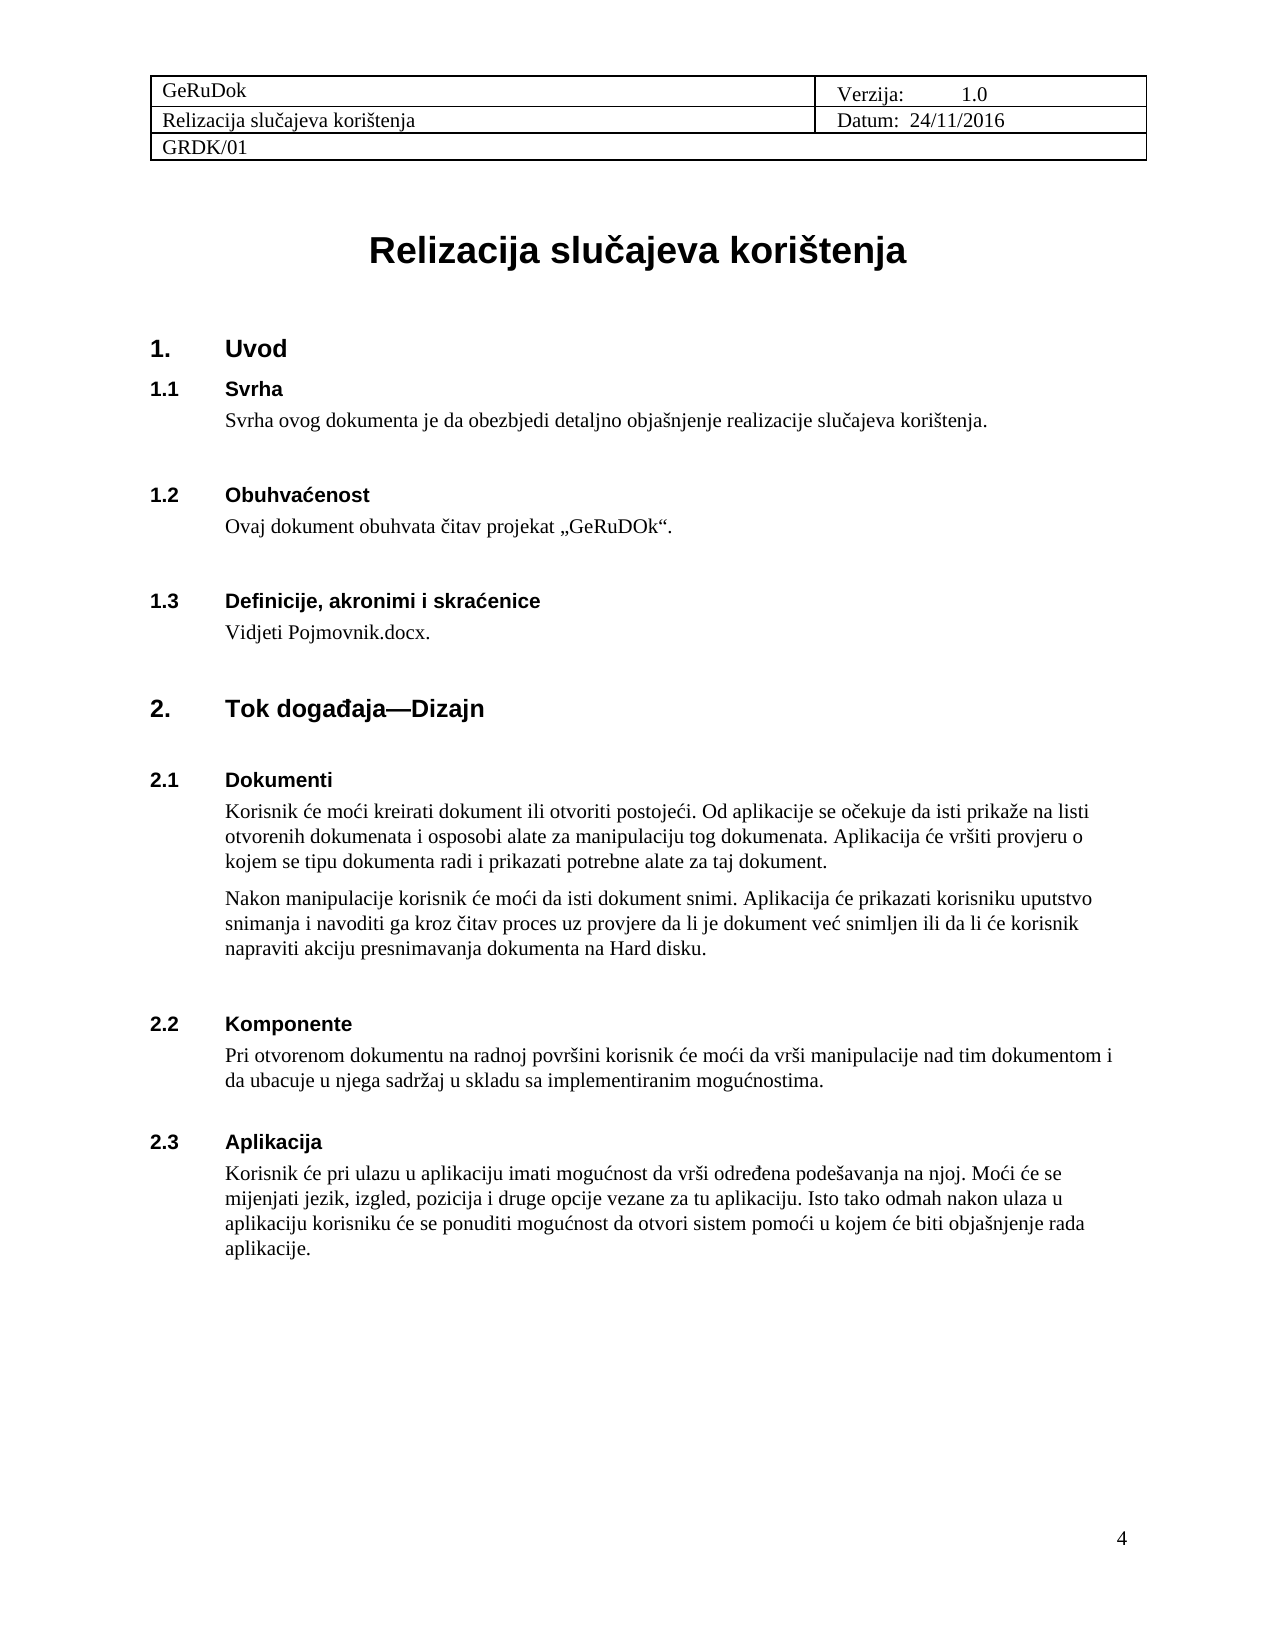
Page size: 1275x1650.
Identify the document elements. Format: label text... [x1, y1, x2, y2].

subtitle Dokumenti [150, 767, 1125, 792]
subtitle Obuhvaćenost [150, 482, 1125, 507]
subtitle Definicije, akronimi i skraćenice [150, 588, 1125, 613]
subtitle Komponente [150, 1010, 1125, 1035]
text Korisnik će moći kreirati dokument ili otvoriti postojeći. Od aplikacije se očekuje da isti prikaže na listi otvorenih dokumenata i osposobi alate za manipulaciju tog dokumenata. Aplikacija će vršiti provjeru o kojem se tipu dokumenta radi i prikazati potrebne alate za taj dokument. [225, 798, 1125, 873]
subtitle Uvod [150, 334, 1125, 363]
subtitle Aplikacija [150, 1129, 1125, 1154]
text Pri otvorenom dokumentu na radnoj površini korisnik će moći da vrši manipulacije nad tim dokumentom i da ubacuje u njega sadržaj u skladu sa implementiranim mogućnostima. [225, 1042, 1125, 1092]
subtitle Svrha [150, 375, 1125, 400]
subtitle Tok događaja—Dizajn [150, 694, 1125, 723]
text Nakon manipulacije korisnik će moći da isti dokument snimi. Aplikacija će prikazati korisniku uputstvo snimanja i navoditi ga kroz čitav proces uz provjere da li je dokument već snimljen ili da li će korisnik napraviti akciju presnimavanja dokumenta na Hard disku. [225, 885, 1125, 960]
text Vidjeti Pojmovnik.docx. [225, 619, 1125, 644]
text Ovaj dokument obuhvata čitav projekat „GeRuDOk“. [225, 513, 1125, 538]
text Svrha ovog dokumenta je da obezbjedi detaljno objašnjenje realizacije slučajeva korištenja. [225, 407, 1125, 432]
text Korisnik će pri ulazu u aplikaciju imati mogućnost da vrši određena podešavanja na njoj. Moći će se mijenjati jezik, izgled, pozicija i druge opcije vezane za tu aplikaciju. Isto tako odmah nakon ulaza u aplikaciju korisniku će se ponuditi mogućnost da otvori sistem pomoći u kojem će biti objašnjenje rada aplikacije. [225, 1160, 1125, 1260]
